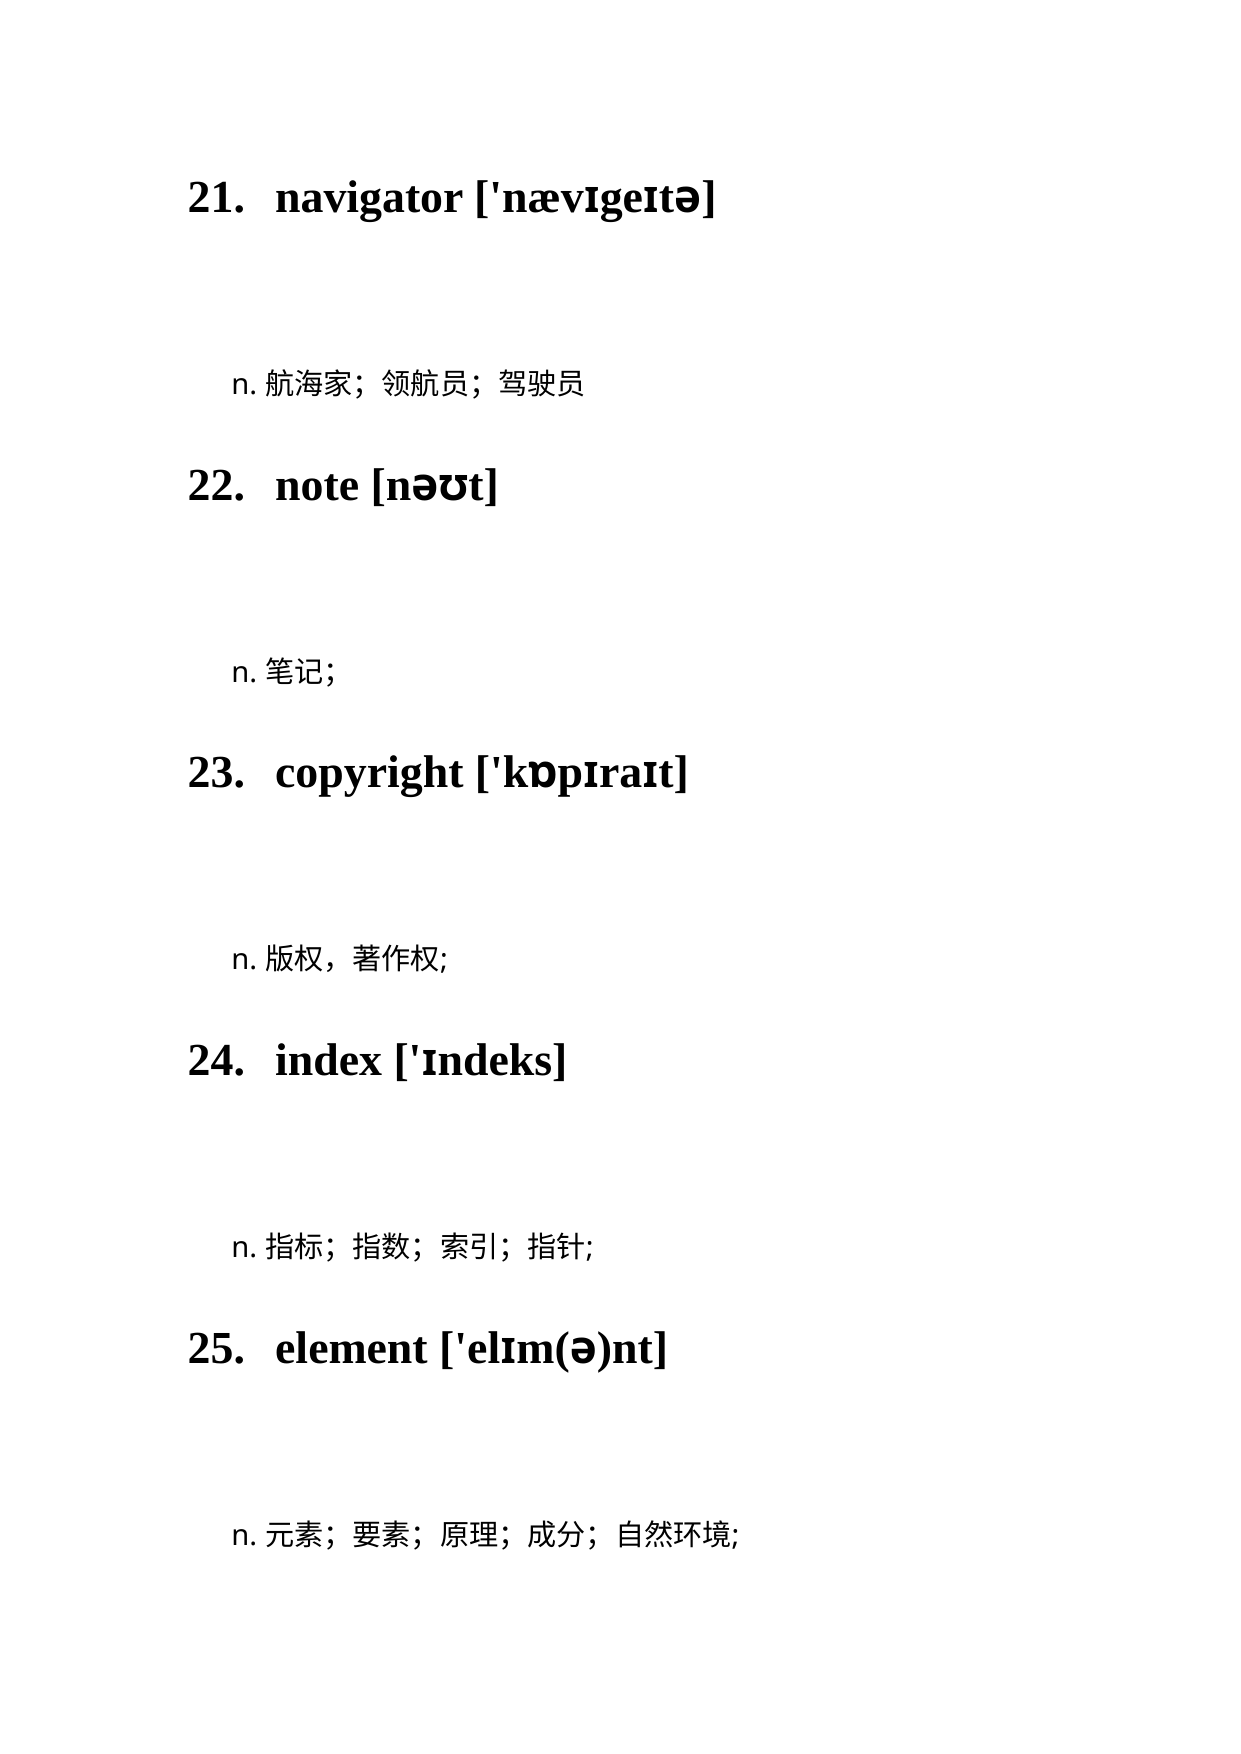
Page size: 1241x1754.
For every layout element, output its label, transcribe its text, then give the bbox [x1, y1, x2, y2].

subtitle index ['ɪndeks] [187, 1025, 1053, 1090]
subtitle navigator ['nævɪgeɪtə] [187, 162, 1053, 227]
text n. 元素；要素；原理；成分；自然环境; [187, 1500, 1053, 1565]
subtitle element ['elɪm(ə)nt] [187, 1313, 1053, 1378]
text n. 笔记； [187, 637, 1053, 702]
text n. 版权，著作权; [187, 925, 1053, 990]
subtitle copyright ['kɒpɪraɪt] [187, 737, 1053, 802]
subtitle note [nəʊt] [187, 450, 1053, 515]
text n. 航海家；领航员；驾驶员 [187, 349, 1053, 414]
text n. 指标；指数；索引；指针; [187, 1212, 1053, 1277]
